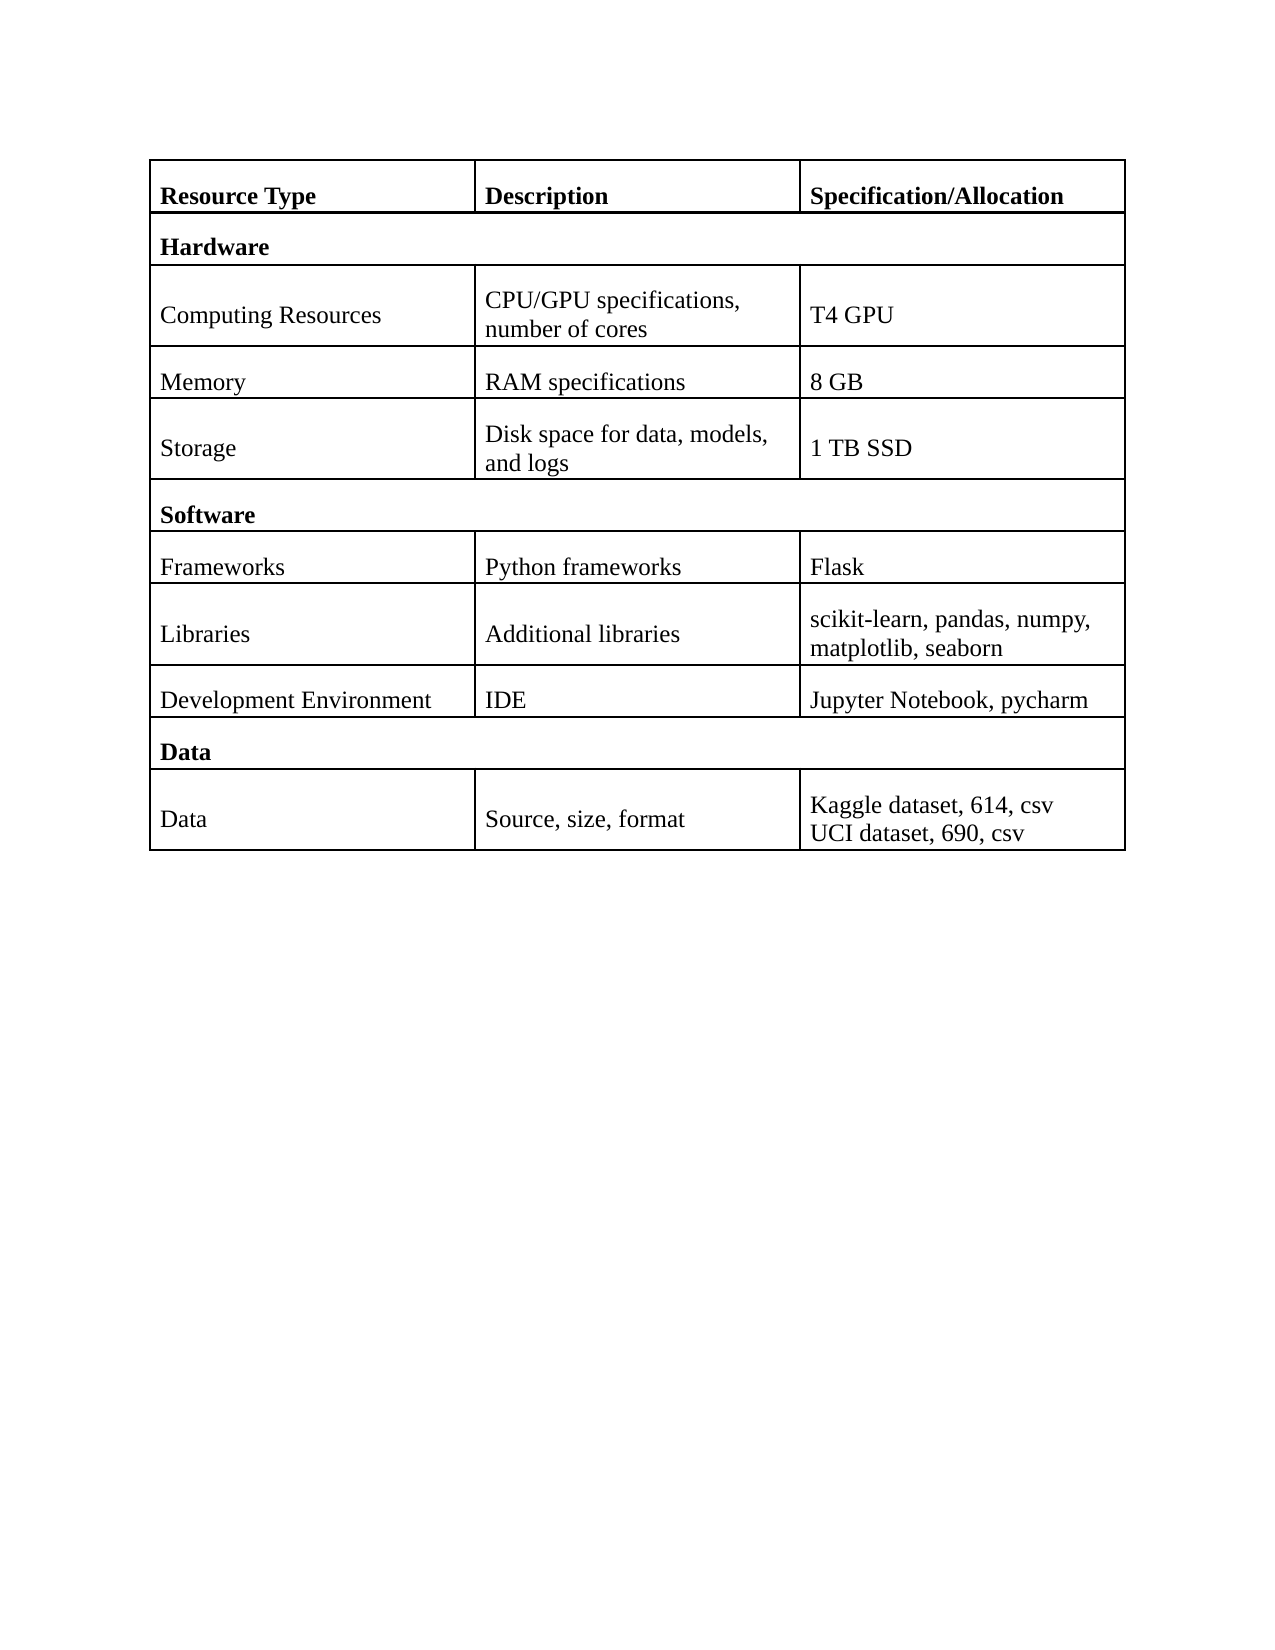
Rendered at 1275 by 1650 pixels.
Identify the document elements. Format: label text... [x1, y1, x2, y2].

table_cell Software [151, 480, 1124, 530]
table_cell Source, size, format [476, 770, 799, 849]
table_cell Kaggle dataset, 614, csv UCI dataset, 690, csv [801, 770, 1124, 849]
table_cell Jupyter Notebook, pycharm [801, 666, 1124, 716]
table_cell Data [151, 718, 1124, 768]
table_cell 1 TB SSD [801, 399, 1124, 478]
table_cell CPU/GPU specifications, number of cores [476, 266, 799, 345]
table_cell RAM specifications [476, 347, 799, 397]
table_cell Frameworks [151, 532, 474, 582]
table_cell Additional libraries [476, 584, 799, 663]
table_cell Disk space for data, models, and logs [476, 399, 799, 478]
table_cell Computing Resources [151, 266, 474, 345]
table_cell Data [151, 770, 474, 849]
table_header Resource Type [151, 161, 474, 211]
table_cell Memory [151, 347, 474, 397]
table_header Specification/Allocation [801, 161, 1124, 211]
table_cell Development Environment [151, 666, 474, 716]
table_cell Hardware [151, 214, 1124, 263]
table_cell Flask [801, 532, 1124, 582]
table_cell Libraries [151, 584, 474, 663]
table_cell IDE [476, 666, 799, 716]
table_cell Python frameworks [476, 532, 799, 582]
table_cell Storage [151, 399, 474, 478]
table_cell scikit-learn, pandas, numpy, matplotlib, seaborn [801, 584, 1124, 663]
table_cell T4 GPU [801, 266, 1124, 345]
table_cell 8 GB [801, 347, 1124, 397]
table_header Description [476, 161, 799, 211]
